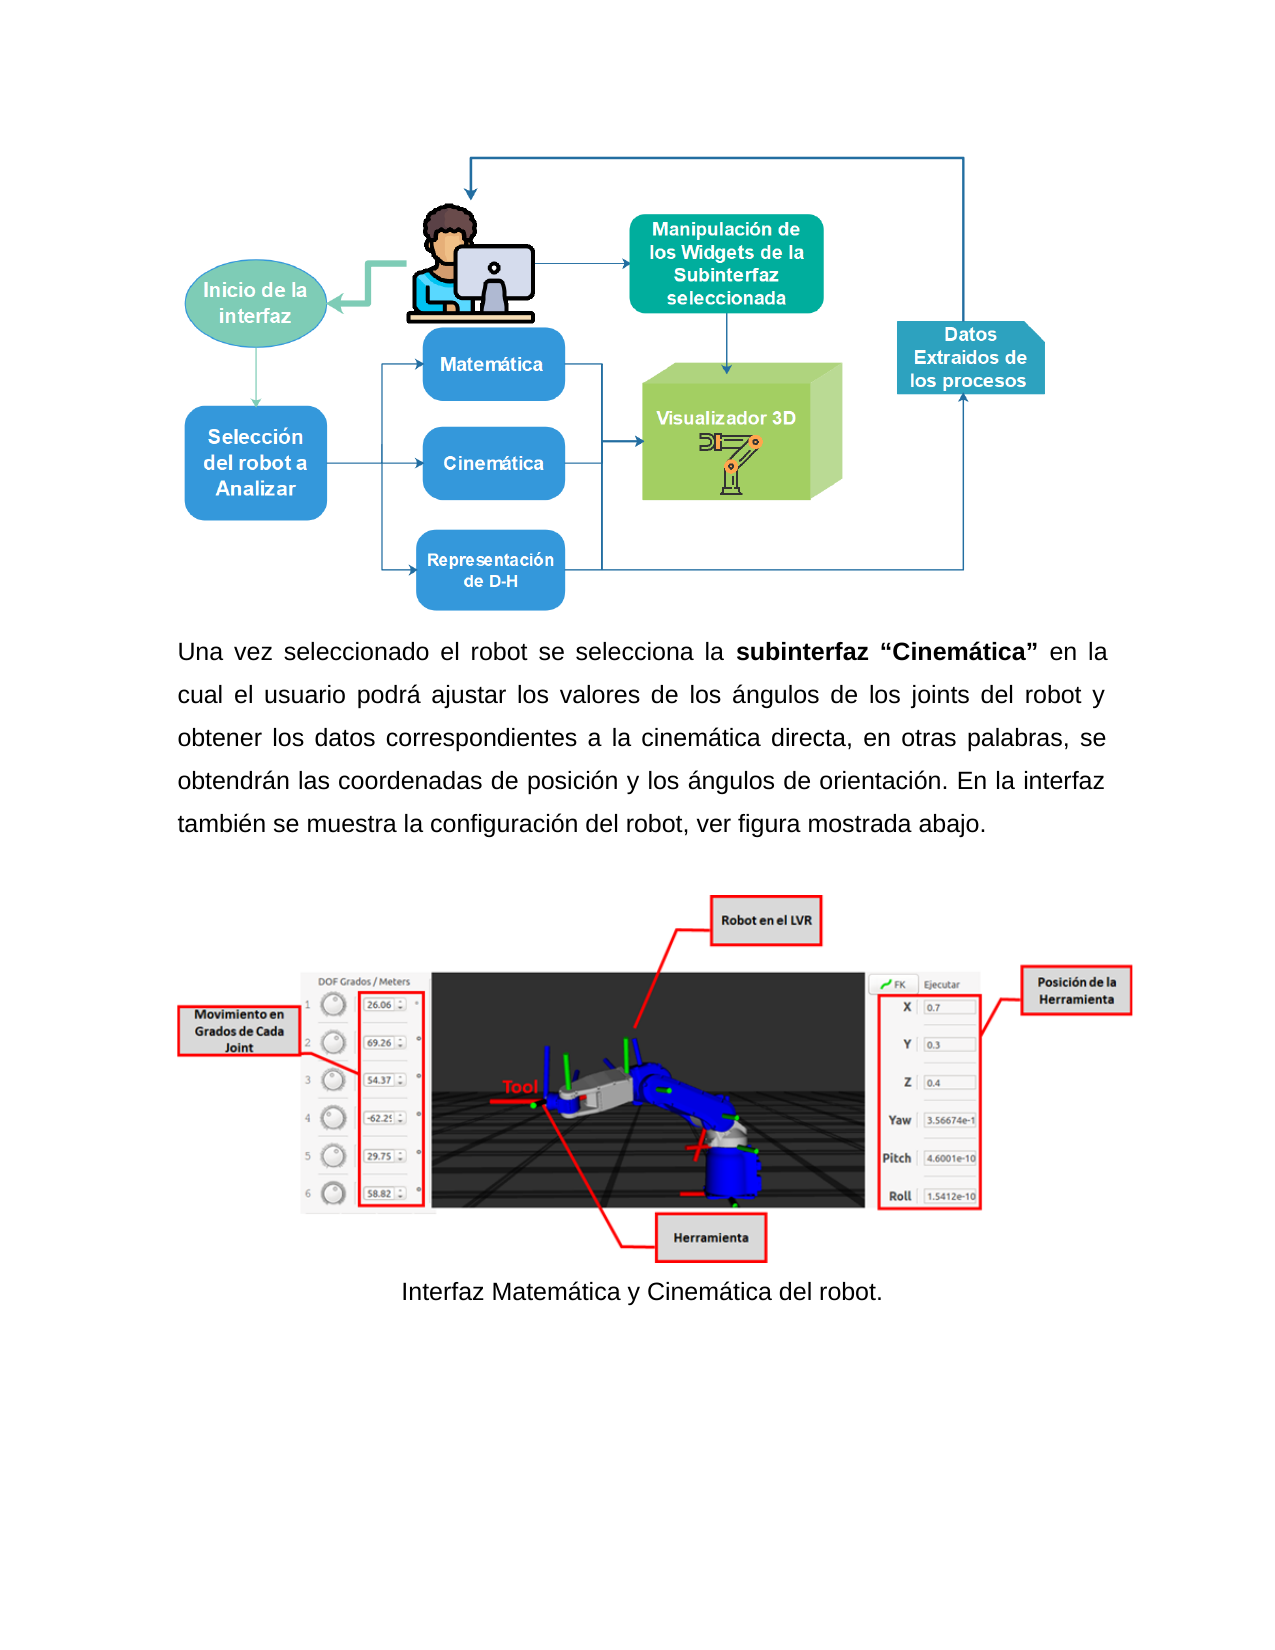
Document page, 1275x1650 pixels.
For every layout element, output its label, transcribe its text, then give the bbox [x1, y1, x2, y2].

text Interfaz Matemática y Cinemática del robot. [177, 1277, 1107, 1305]
picture [177, 895, 1133, 1263]
picture [177, 147, 1054, 623]
text Una vez seleccionado el robot se selecciona la subinterfaz “Cinemática” en la cual el usuario podrá ajustar los valores de los ángulos de los joints del robot y obtener los datos correspondientes a la cinemática directa, en otras palabras, se obtendrán las coordenadas de posición y los ángulos de orientación. En la interfaz también se muestra la configuración del robot, ver figura mostrada abajo. [177, 637, 1107, 838]
